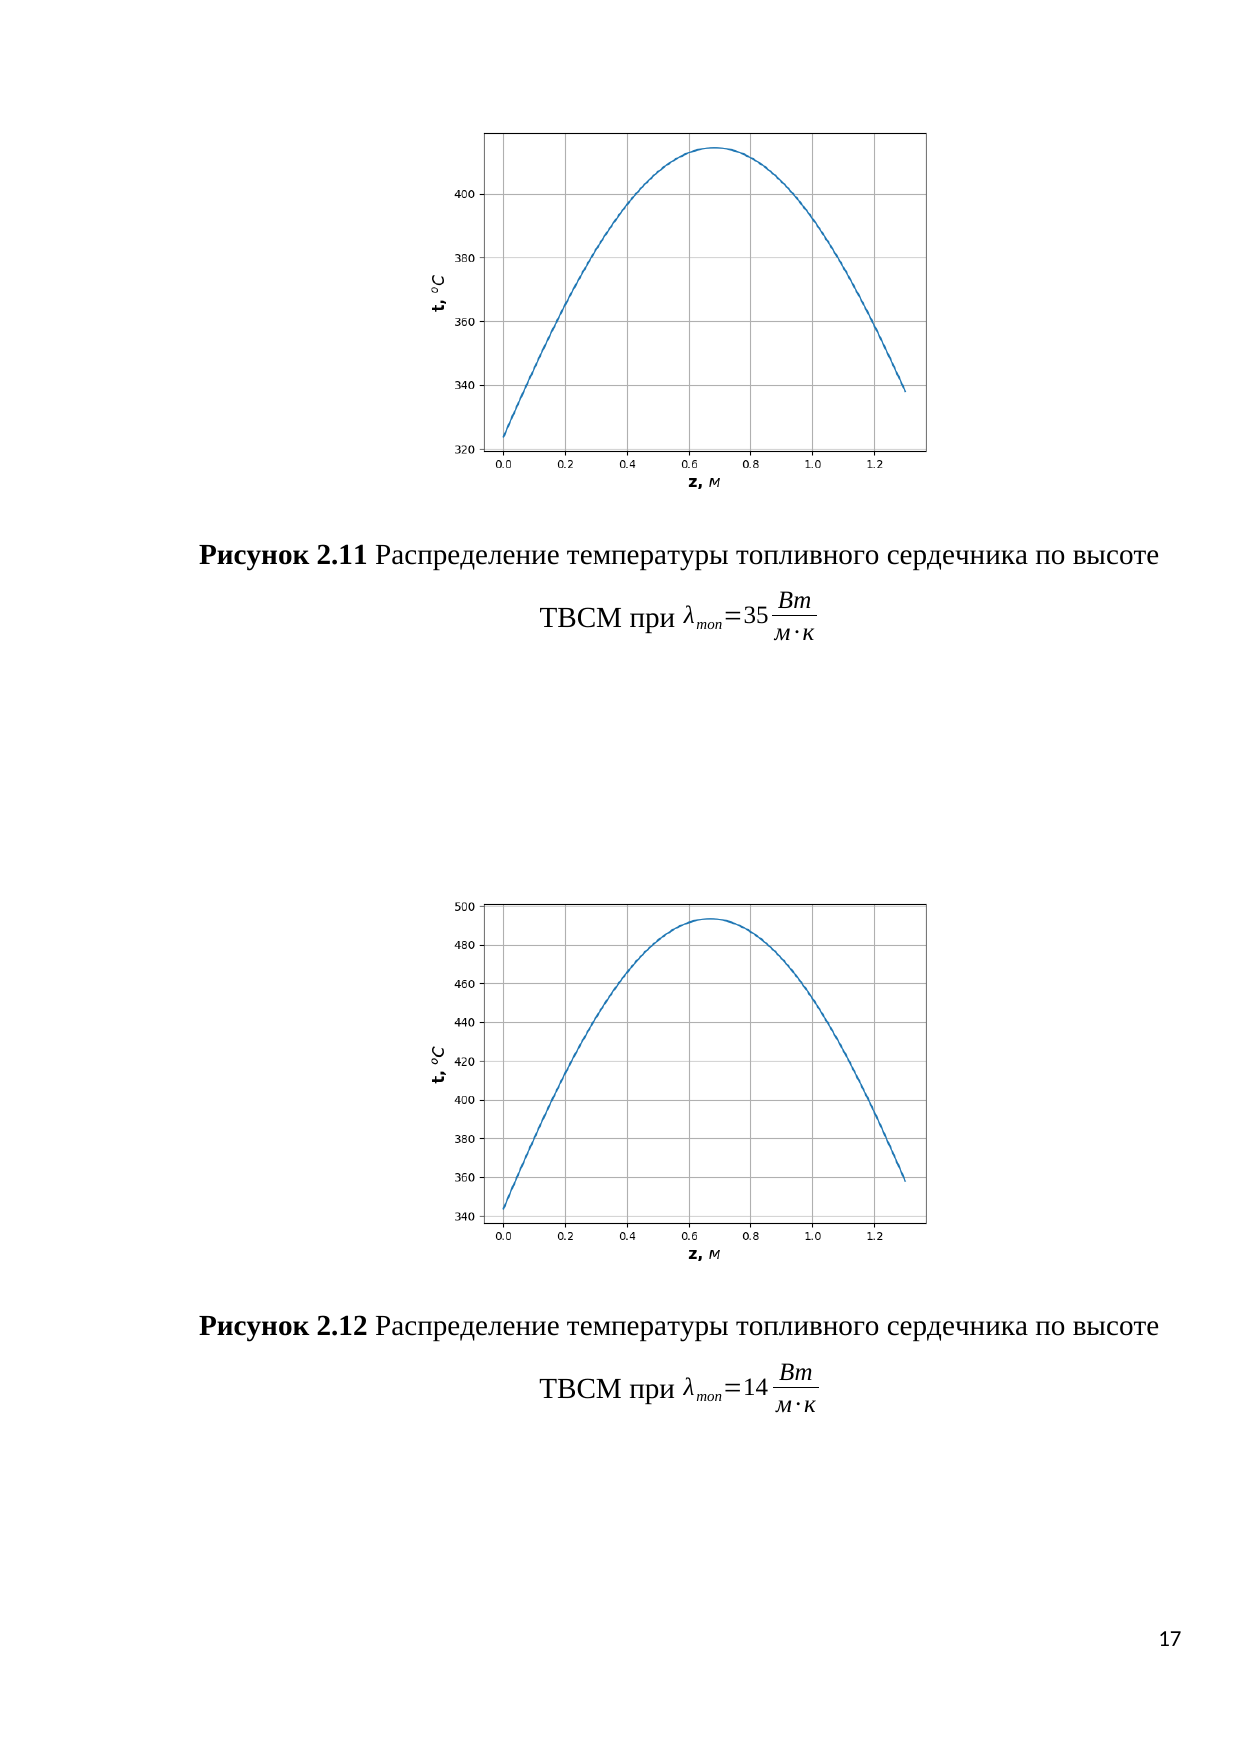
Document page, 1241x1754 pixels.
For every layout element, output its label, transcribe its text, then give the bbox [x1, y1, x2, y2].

text Рисунок 2.11 Распределение температуры топливного сердечника по высоте ТВСМ при [177, 537, 1181, 646]
text Рисунок 2.12 Распределение температуры топливного сердечника по высоте ТВСМ при [177, 1308, 1181, 1418]
picture [418, 118, 940, 502]
picture [418, 890, 940, 1274]
